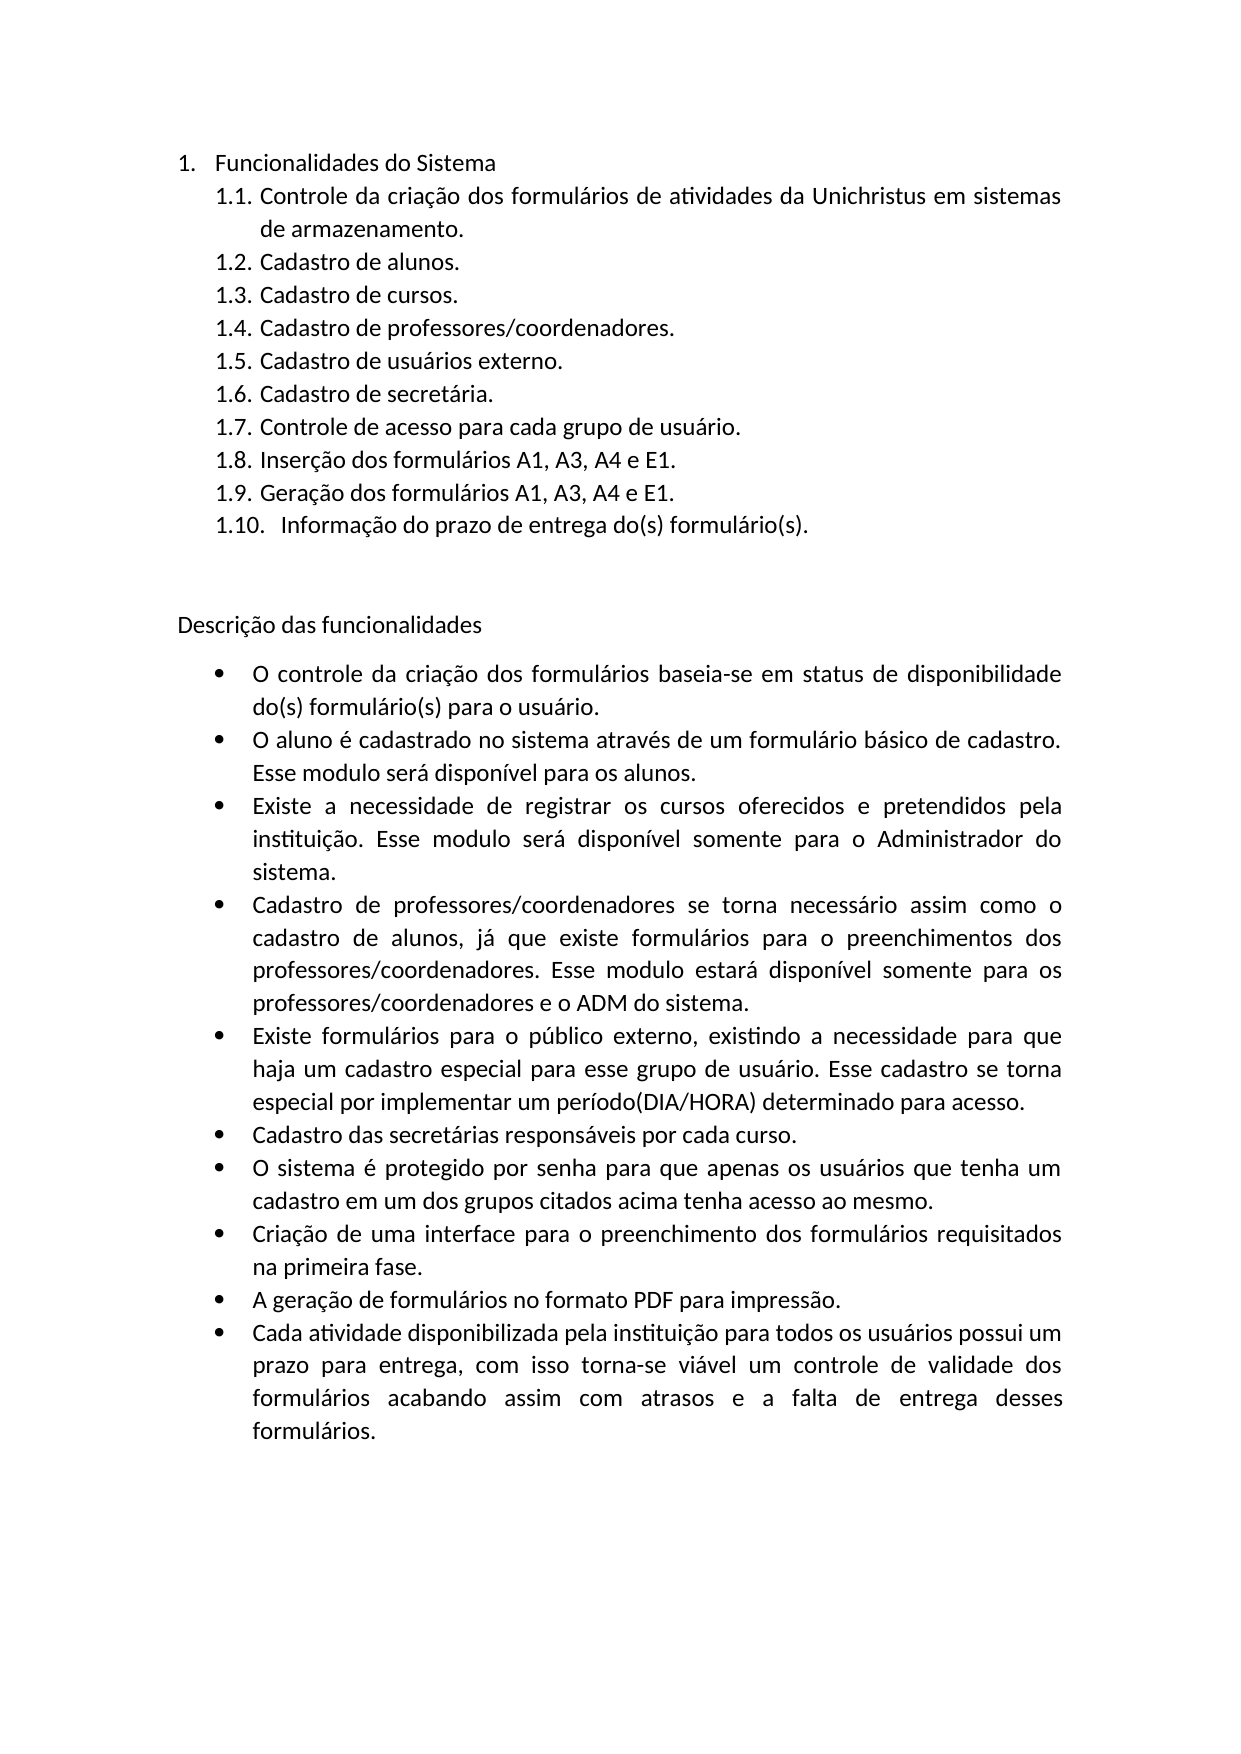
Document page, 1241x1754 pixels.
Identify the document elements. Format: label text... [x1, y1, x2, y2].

list Funcionalidades do Sistema [177, 148, 1063, 178]
list O controle da criação dos formulários baseia-se em status de disponibilidade do(s) formulário(s) para o usuário. [215, 658, 1063, 722]
list A geração de formulários no formato PDF para impressão. [215, 1284, 1063, 1314]
list Geração dos formulários A1, A3, A4 e E1. [215, 477, 1063, 507]
list Existe formulários para o público externo, existindo a necessidade para que haja um cadastro especial para esse grupo de usuário. Esse cadastro se torna especial por implementar um período(DIA/HORA) determinado para acesso. [215, 1021, 1063, 1117]
list Informação do prazo de entrega do(s) formulário(s). [215, 510, 1063, 540]
list Cadastro de alunos. [215, 246, 1063, 277]
list Cadastro das secretárias responsáveis por cada curso. [215, 1119, 1063, 1150]
list Existe a necessidade de registrar os cursos oferecidos e pretendidos pela instituição. Esse modulo será disponível somente para o Administrador do sistema. [215, 790, 1063, 886]
list O aluno é cadastrado no sistema através de um formulário básico de cadastro. Esse modulo será disponível para os alunos. [215, 724, 1063, 788]
list O sistema é protegido por senha para que apenas os usuários que tenha um cadastro em um dos grupos citados acima tenha acesso ao mesmo. [215, 1152, 1063, 1216]
list Cadastro de cursos. [215, 279, 1063, 310]
list Cadastro de usuários externo. [215, 345, 1063, 376]
list Inserção dos formulários A1, A3, A4 e E1. [215, 444, 1063, 474]
text Descrição das funcionalidades [177, 609, 1063, 639]
list Cadastro de secretária. [215, 378, 1063, 408]
list Criação de uma interface para o preenchimento dos formulários requisitados na primeira fase. [215, 1218, 1063, 1281]
list Cadastro de professores/coordenadores se torna necessário assim como o cadastro de alunos, já que existe formulários para o preenchimentos dos professores/coordenadores. Esse modulo estará disponível somente para os professores/coordenadores e o ADM do sistema. [215, 889, 1063, 1018]
list Cadastro de professores/coordenadores. [215, 312, 1063, 343]
list Controle de acesso para cada grupo de usuário. [215, 411, 1063, 441]
list Controle da criação dos formulários de atividades da Unichristus em sistemas de armazenamento. [215, 181, 1063, 244]
list Cada atividade disponibilizada pela instituição para todos os usuários possui um prazo para entrega, com isso torna-se viável um controle de validade dos formulários acabando assim com atrasos e a falta de entrega desses formulários. [215, 1317, 1063, 1446]
